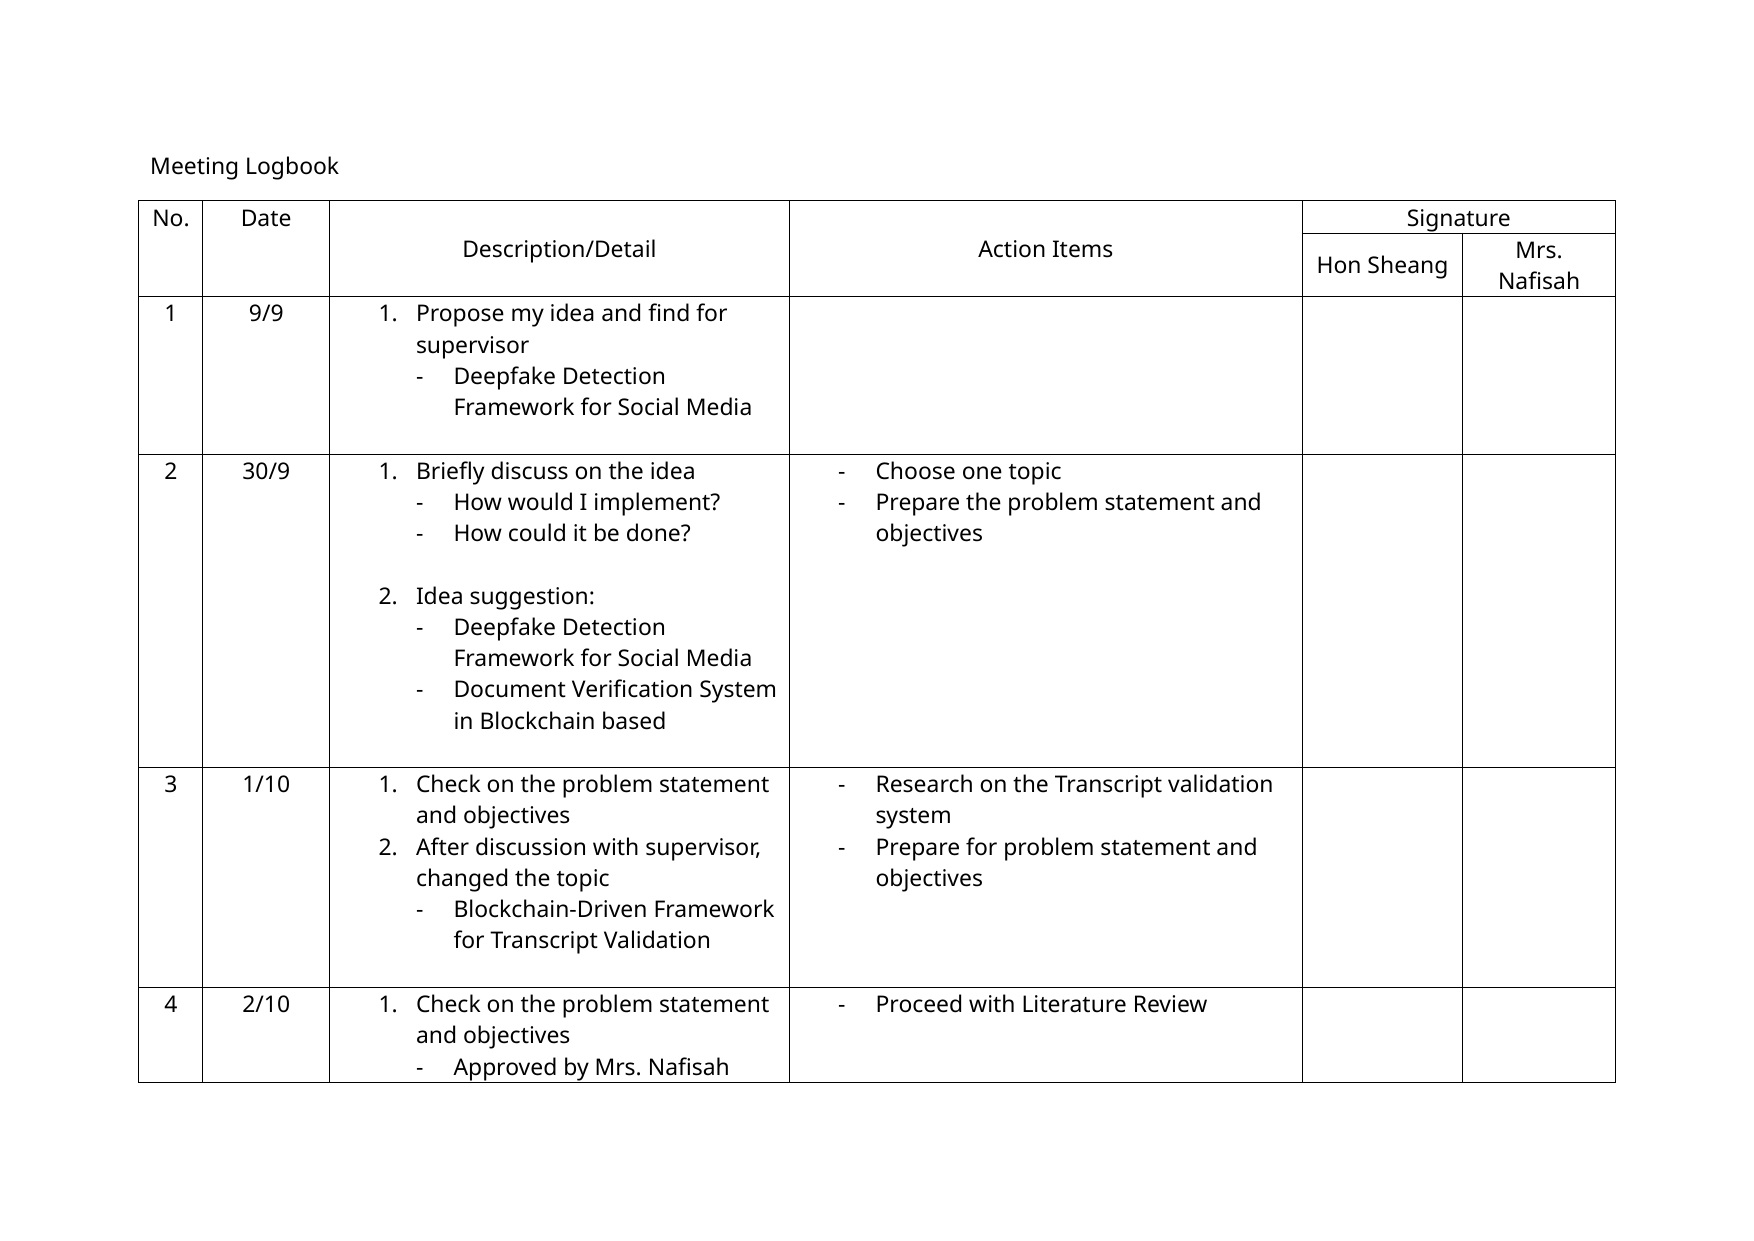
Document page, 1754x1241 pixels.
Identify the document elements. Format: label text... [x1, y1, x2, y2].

table_cell Check on the problem statement and objectives After discussion with supervisor, changed the topic Blockchain-Driven Framework for Transcript Validation [330, 768, 789, 987]
table_cell 1 [139, 297, 202, 453]
table_header Date [203, 201, 329, 296]
table_cell Research on the Transcript validation system Prepare for problem statement and objectives [790, 768, 1302, 987]
table_cell [1463, 297, 1615, 453]
table_cell Briefly discuss on the idea How would I implement? How could it be done? Idea suggestion: Deepfake Detection Framework for Social Media Document Verification System in Blockchain based [330, 455, 789, 767]
table_cell [1463, 455, 1615, 767]
table_header Description/Detail [330, 201, 789, 296]
table_cell [1463, 768, 1615, 987]
table_cell [1463, 988, 1615, 1082]
table_header Action Items [790, 201, 1302, 296]
table_cell [1303, 297, 1462, 453]
table_cell Mrs. Nafisah [1463, 234, 1615, 296]
table_cell [1303, 768, 1462, 987]
table_cell 1/10 [203, 768, 329, 987]
table_cell 2 [139, 455, 202, 767]
table_cell 3 [139, 768, 202, 987]
table_header No. [139, 201, 202, 296]
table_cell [330, 988, 789, 1082]
table_cell [790, 297, 1302, 453]
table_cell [790, 988, 1302, 1082]
table_cell [1303, 455, 1462, 767]
table_cell 9/9 [203, 297, 329, 453]
table_cell 30/9 [203, 455, 329, 767]
table_header Signature [1303, 201, 1615, 233]
table_cell 2/10 [203, 988, 329, 1082]
table_cell [1303, 988, 1462, 1082]
table_cell Choose one topic Prepare the problem statement and objectives [790, 455, 1302, 767]
table_cell 4 [139, 988, 202, 1082]
text Meeting Logbook [150, 150, 1604, 181]
table_cell Propose my idea and find for supervisor Deepfake Detection Framework for Social Media [330, 297, 789, 453]
table_cell Hon Sheang [1303, 234, 1462, 296]
